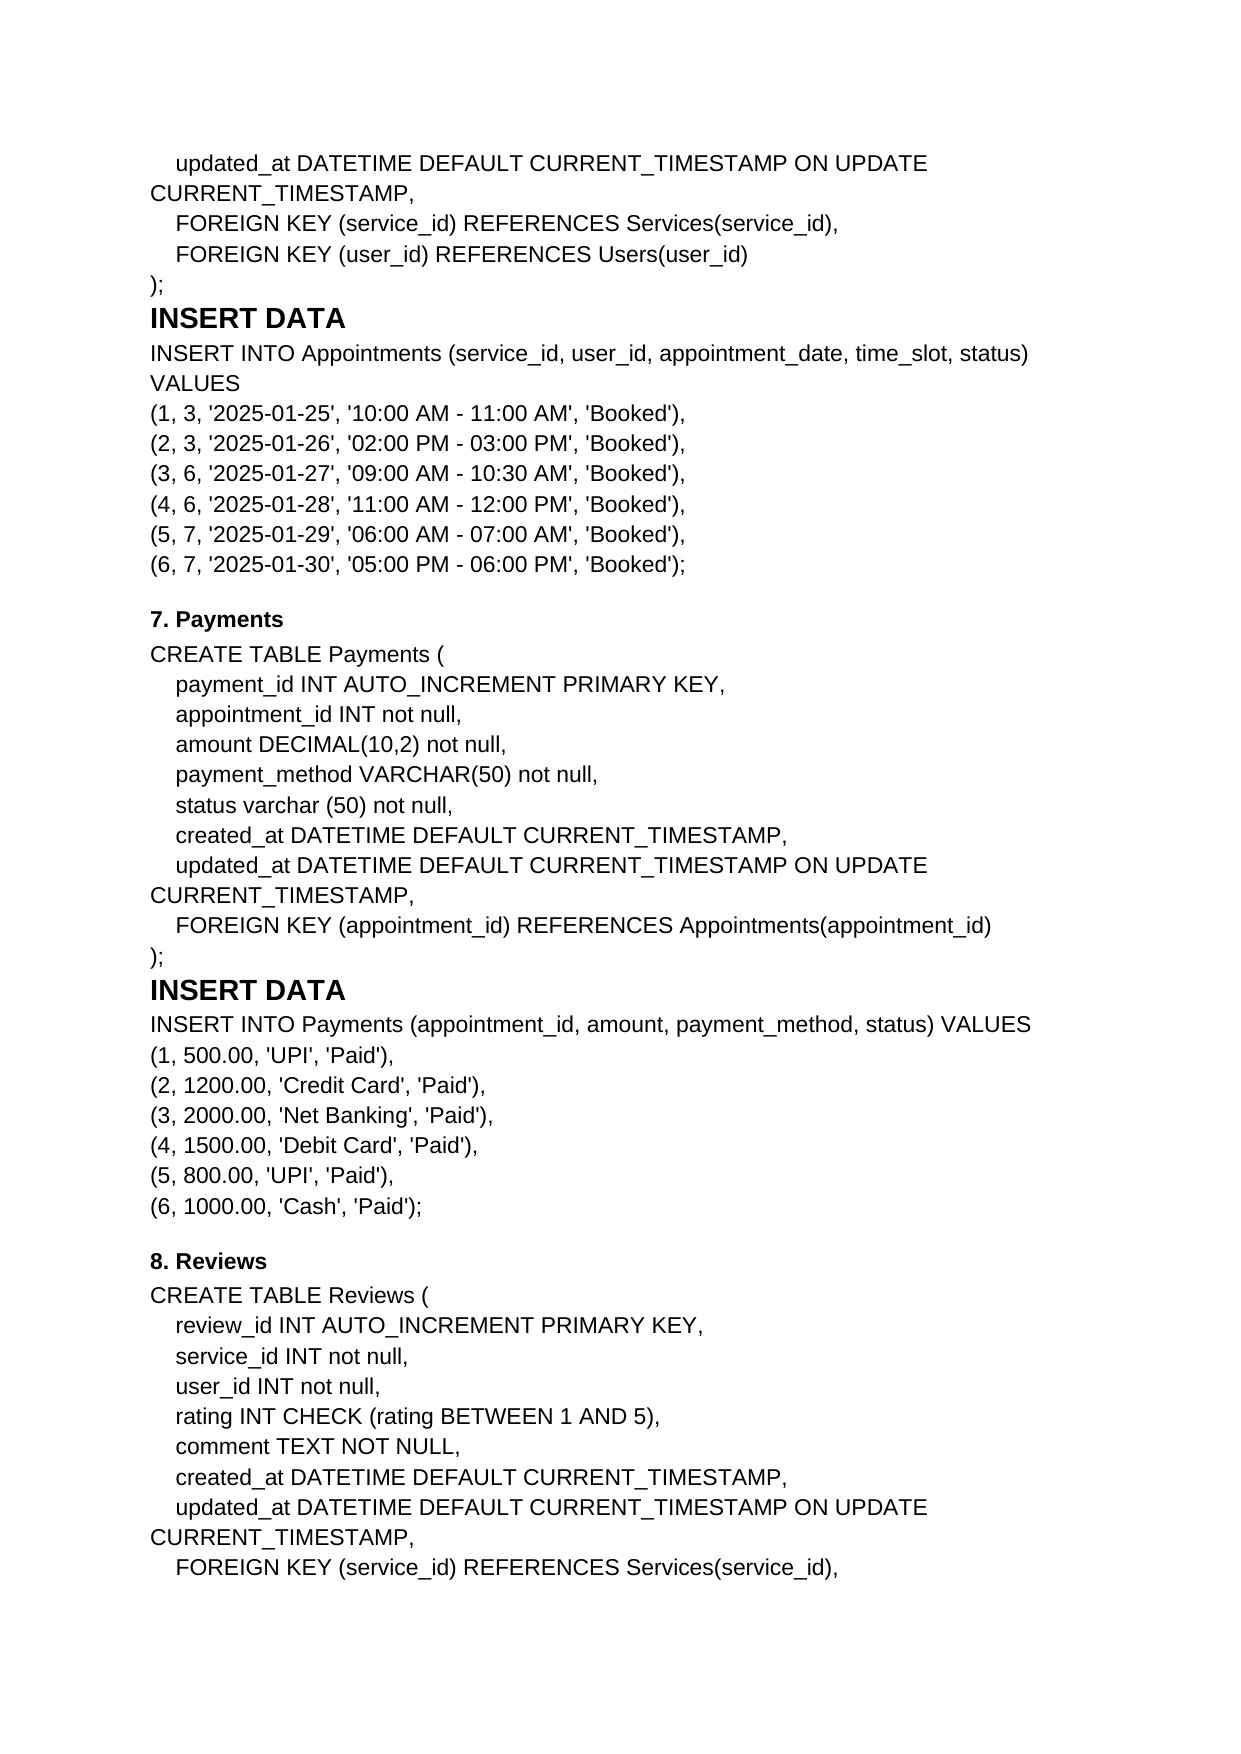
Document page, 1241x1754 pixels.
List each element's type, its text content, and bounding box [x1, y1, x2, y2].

text updated_at DATETIME DEFAULT CURRENT_TIMESTAMP ON UPDATE CURRENT_TIMESTAMP, [150, 150, 1090, 207]
text updated_at DATETIME DEFAULT CURRENT_TIMESTAMP ON UPDATE CURRENT_TIMESTAMP, [150, 852, 1090, 909]
text (3, 6, '2025-01-27', '09:00 AM - 10:30 AM', 'Booked'), [150, 460, 1090, 487]
text (2, 3, '2025-01-26', '02:00 PM - 03:00 PM', 'Booked'), [150, 430, 1090, 457]
text FOREIGN KEY (user_id) REFERENCES Users(user_id) [150, 241, 1090, 267]
text service_id INT not null, [150, 1343, 1090, 1369]
text payment_method VARCHAR(50) not null, [150, 761, 1090, 788]
text status varchar (50) not null, [150, 792, 1090, 818]
text (3, 2000.00, 'Net Banking', 'Paid'), [150, 1102, 1090, 1128]
subtitle 7. Payments [150, 606, 1090, 633]
text FOREIGN KEY (service_id) REFERENCES Services(service_id), [150, 210, 1090, 237]
text user_id INT not null, [150, 1373, 1090, 1399]
text appointment_id INT not null, [150, 701, 1090, 727]
text (5, 800.00, 'UPI', 'Paid'), [150, 1162, 1090, 1189]
text amount DECIMAL(10,2) not null, [150, 731, 1090, 758]
text ); [150, 271, 1090, 297]
text (5, 7, '2025-01-29', '06:00 AM - 07:00 AM', 'Booked'), [150, 521, 1090, 547]
text created_at DATETIME DEFAULT CURRENT_TIMESTAMP, [150, 1463, 1090, 1490]
text FOREIGN KEY (appointment_id) REFERENCES Appointments(appointment_id) [150, 912, 1090, 939]
text payment_id INT AUTO_INCREMENT PRIMARY KEY, [150, 671, 1090, 697]
text ); [150, 943, 1090, 969]
subtitle 8. Reviews [150, 1248, 1090, 1274]
text (1, 3, '2025-01-25', '10:00 AM - 11:00 AM', 'Booked'), [150, 400, 1090, 426]
text (4, 6, '2025-01-28', '11:00 AM - 12:00 PM', 'Booked'), [150, 491, 1090, 517]
text review_id INT AUTO_INCREMENT PRIMARY KEY, [150, 1312, 1090, 1339]
text updated_at DATETIME DEFAULT CURRENT_TIMESTAMP ON UPDATE CURRENT_TIMESTAMP, [150, 1494, 1090, 1550]
text (6, 1000.00, 'Cash', 'Paid'); [150, 1193, 1090, 1219]
text INSERT DATA [150, 973, 1090, 1006]
text INSERT INTO Appointments (service_id, user_id, appointment_date, time_slot, status) VALUES [150, 339, 1090, 396]
text (4, 1500.00, 'Debit Card', 'Paid'), [150, 1132, 1090, 1159]
text FOREIGN KEY (service_id) REFERENCES Services(service_id), [150, 1554, 1090, 1581]
text created_at DATETIME DEFAULT CURRENT_TIMESTAMP, [150, 822, 1090, 848]
text (6, 7, '2025-01-30', '05:00 PM - 06:00 PM', 'Booked'); [150, 551, 1090, 577]
text comment TEXT NOT NULL, [150, 1433, 1090, 1460]
text (1, 500.00, 'UPI', 'Paid'), [150, 1042, 1090, 1068]
text (2, 1200.00, 'Credit Card', 'Paid'), [150, 1072, 1090, 1098]
text rating INT CHECK (rating BETWEEN 1 AND 5), [150, 1403, 1090, 1429]
text INSERT DATA [150, 301, 1090, 334]
text CREATE TABLE Reviews ( [150, 1282, 1090, 1309]
text CREATE TABLE Payments ( [150, 641, 1090, 667]
text INSERT INTO Payments (appointment_id, amount, payment_method, status) VALUES [150, 1011, 1090, 1038]
